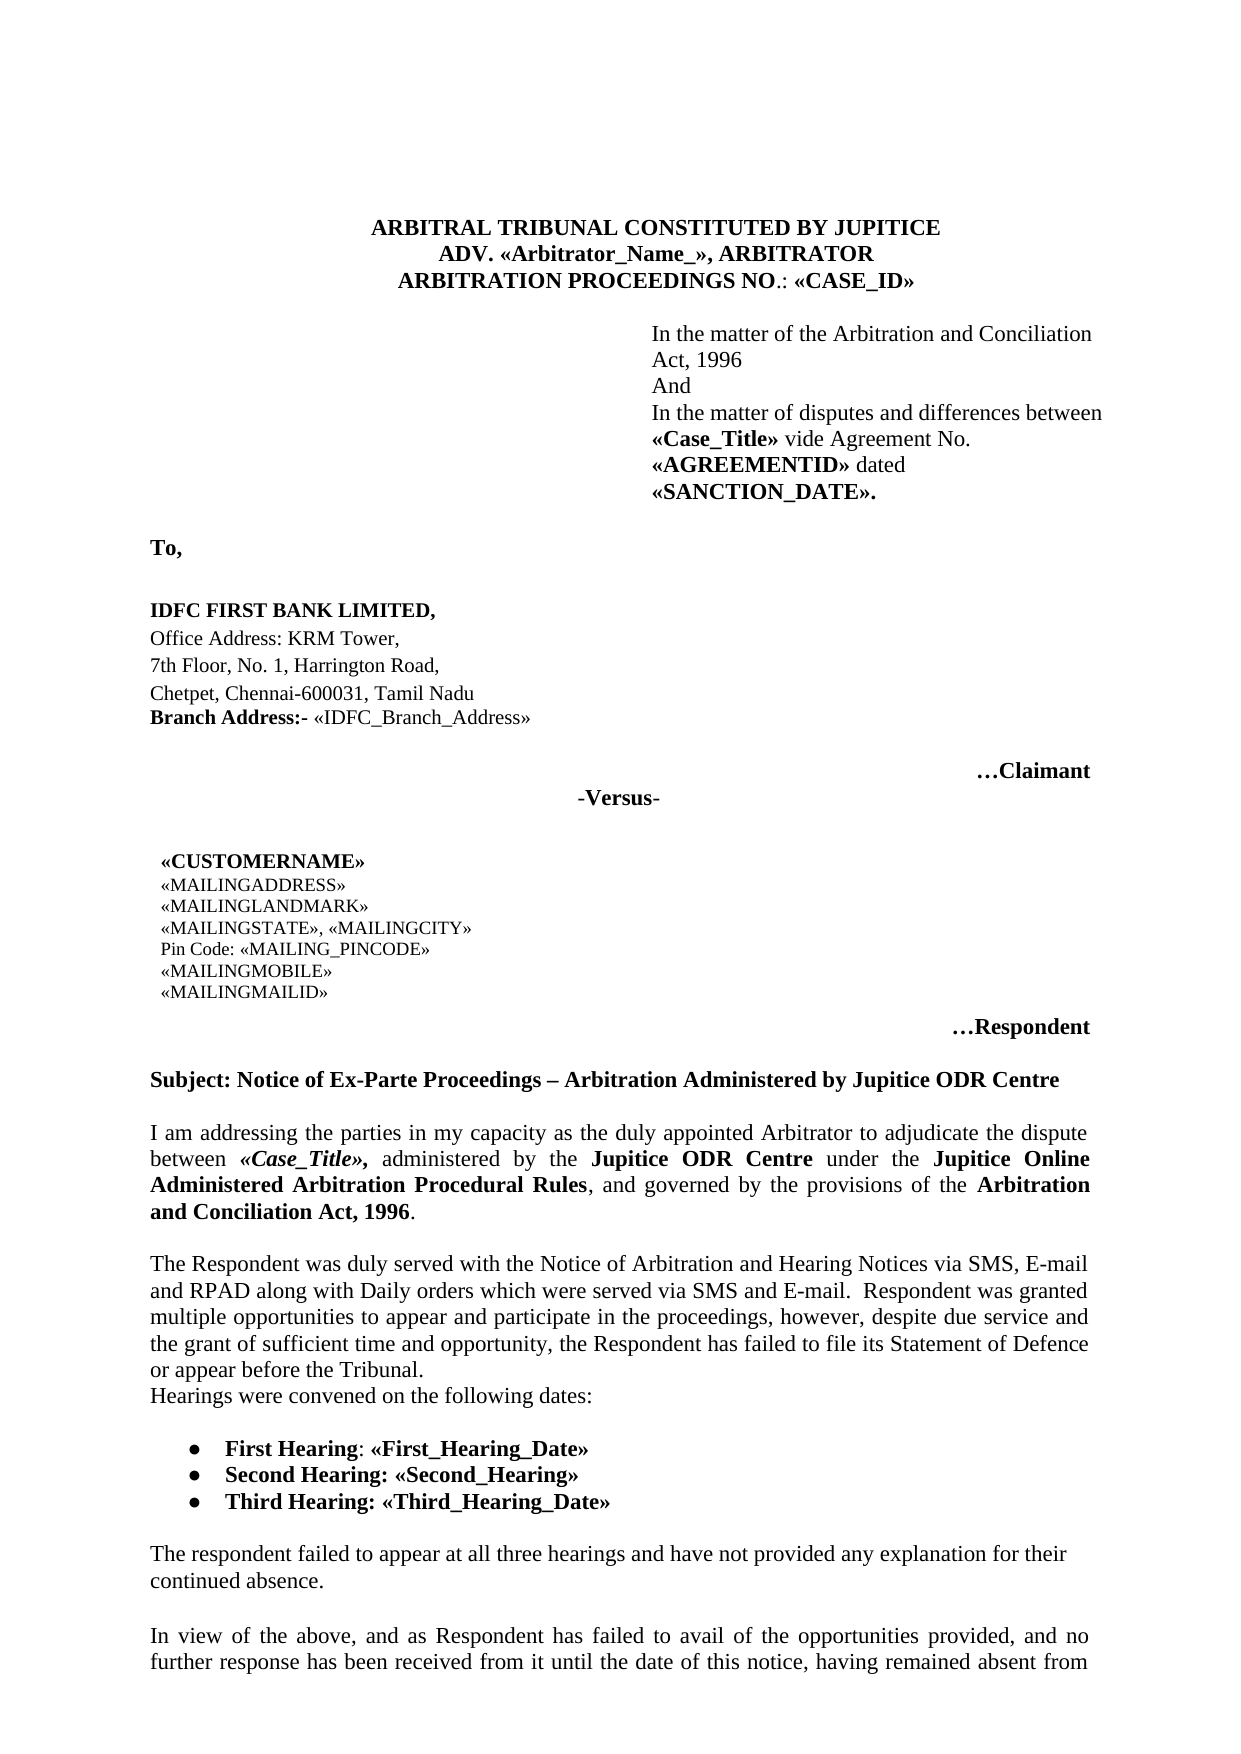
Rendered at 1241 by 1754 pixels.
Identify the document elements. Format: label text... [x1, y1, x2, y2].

text 7th Floor, No. 1, Harrington Road, [150, 653, 607, 677]
text And [651, 372, 1124, 399]
subtitle ARBITRATION PROCEEDINGS NO.: «CASE_ID» [150, 267, 1087, 293]
table_header «CUSTOMERNAME» «MAILINGADDRESS» «MAILINGLANDMARK» «MAILINGSTATE», «MAILINGCITY» Pin Code: «MAILING_PINCODE» «MAILINGMOBILE» «MAILINGMAILID» [150, 839, 626, 1013]
text The Respondent was duly served with the Notice of Arbitration and Hearing Notices via SMS, E-mail and RPAD along with Daily orders which were served via SMS and E-mail. Respondent was granted multiple opportunities to appear and participate in the proceedings, however, despite due service and the grant of sufficient time and opportunity, the Respondent has failed to file its Statement of Defence or appear before the Tribunal. [150, 1224, 1090, 1382]
text I am addressing the parties in my capacity as the duly appointed Arbitrator to adjudicate the dispute between «Case_Title», administered by the Jupitice ODR Centre under the Jupitice Online Administered Arbitration Procedural Rules, and governed by the provisions of the Arbitration and Conciliation Act, 1996. [150, 1119, 1090, 1224]
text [150, 1622, 1090, 1674]
text In the matter of disputes and differences between «Case_Title» vide Agreement No. «AGREEMENTID» dated «SANCTION_DATE». [651, 399, 1124, 504]
text Office Address: KRM Tower, [150, 626, 607, 649]
list Third Hearing: «Third_Hearing_Date» [187, 1488, 1090, 1514]
text To, [150, 534, 607, 594]
list Second Hearing: «Second_Hearing» [187, 1461, 1090, 1488]
text ARBITRAL TRIBUNAL CONSTITUTED BY JUPITICE [150, 214, 1162, 241]
text …Claimant [150, 758, 1090, 784]
text The respondent failed to appear at all three hearings and have not provided any explanation for their continued absence. [150, 1514, 1090, 1622]
text Subject: Notice of Ex-Parte Proceedings – Arbitration Administered by Jupitice ODR Centre [150, 1066, 1090, 1092]
text Chetpet, Chennai-600031, Tamil Nadu Branch Address:- «IDFC_Branch_Address» [150, 681, 607, 729]
text ADV. «Arbitrator_Name_», ARBITRATOR [150, 241, 1162, 267]
list First Hearing: «First_Hearing_Date» [187, 1435, 1090, 1461]
text …Respondent [150, 1013, 1090, 1040]
text -Versus- [150, 784, 1087, 839]
text IDFC FIRST BANK LIMITED, [150, 598, 607, 622]
text In the matter of the Arbitration and Conciliation Act, 1996 [651, 319, 1124, 372]
text Hearings were convened on the following dates: [150, 1382, 1090, 1409]
